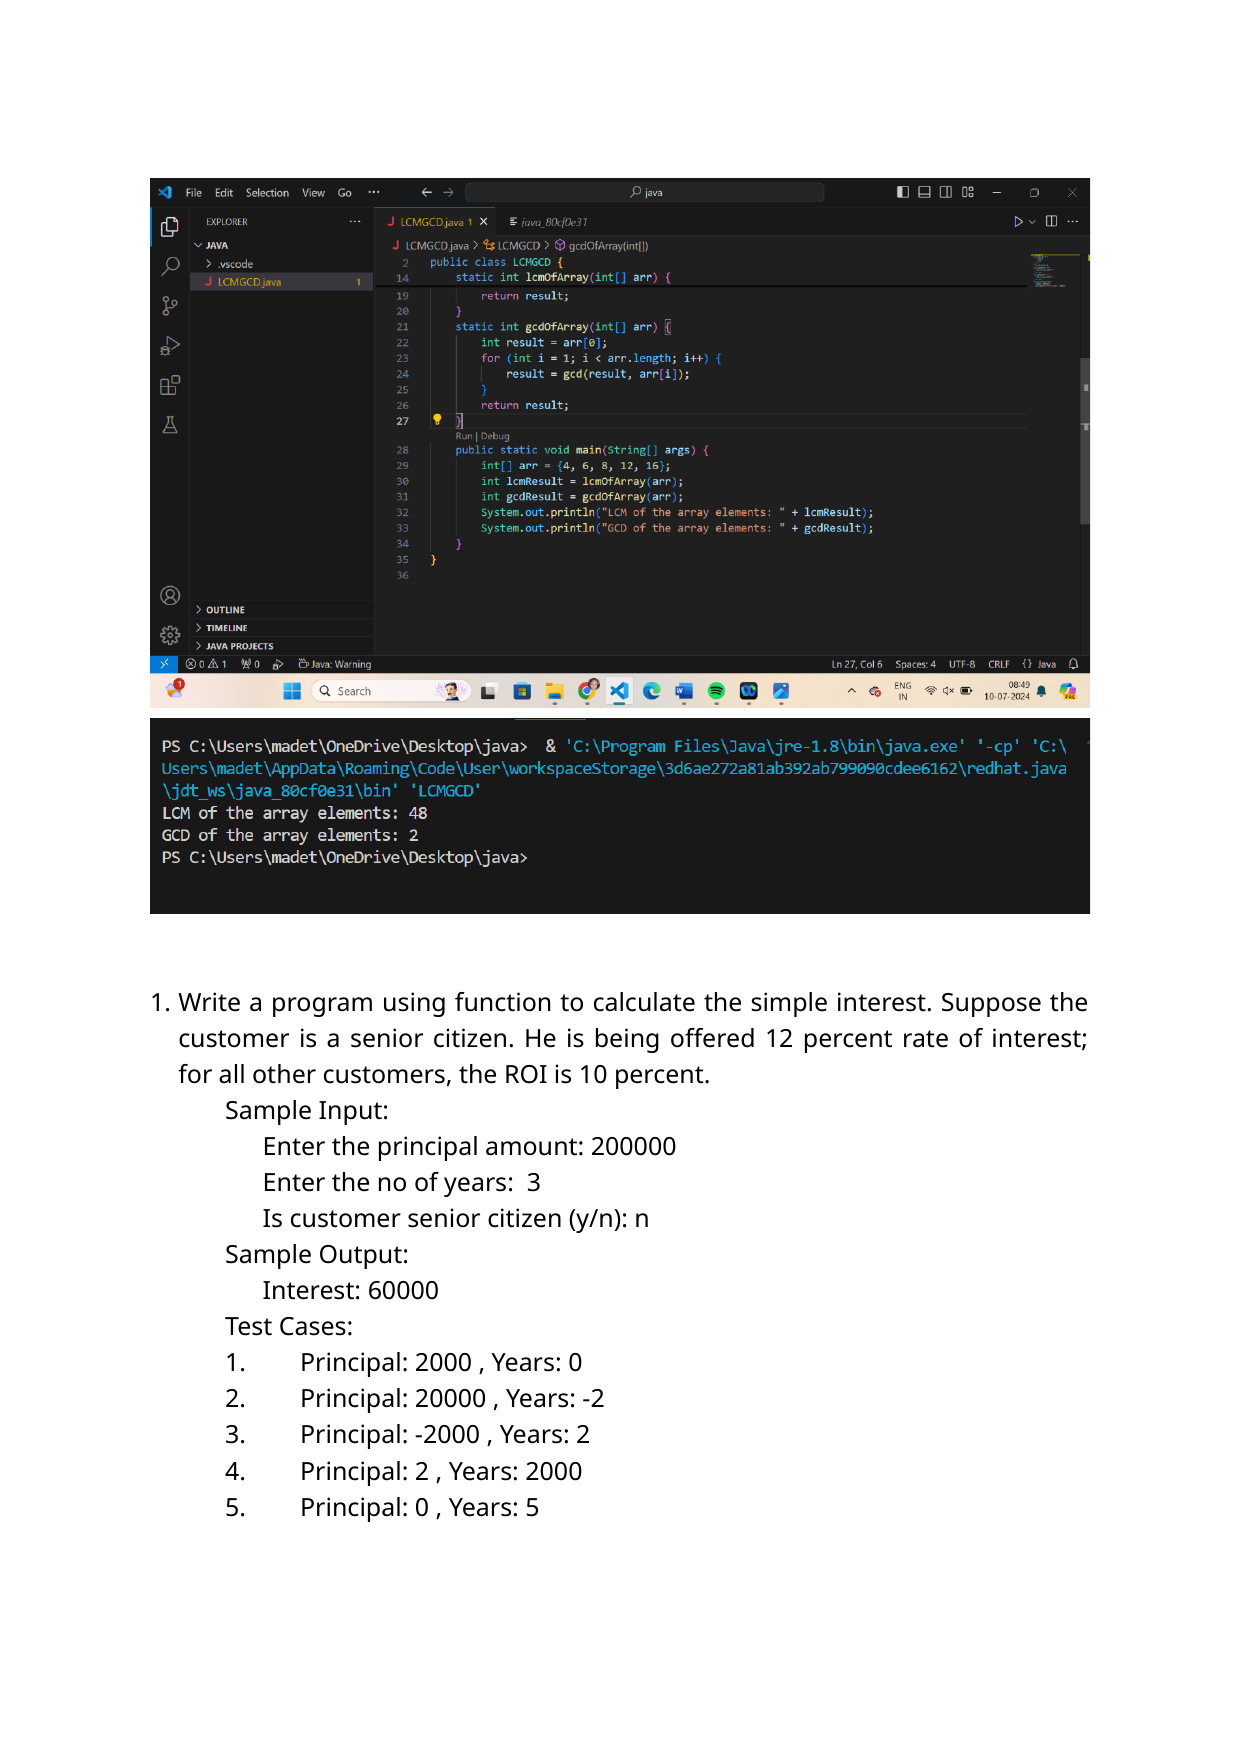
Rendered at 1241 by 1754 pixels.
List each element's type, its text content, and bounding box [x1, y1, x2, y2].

text Is customer senior citizen (y/n): n [187, 1201, 1090, 1235]
text Enter the no of years: 3 [187, 1165, 1090, 1199]
list Write a program using function to calculate the simple interest. Suppose the customer is a senior citizen. He is being offered 12 percent rate of interest; for all other customers, the ROI is 10 percent. [150, 984, 1090, 1091]
list Principal: 20000 , Years: -2 [225, 1381, 1090, 1415]
text Test Cases: [187, 1309, 1090, 1343]
list Principal: 2 , Years: 2000 [225, 1453, 1090, 1487]
text Sample Input: [187, 1093, 1090, 1127]
picture [150, 178, 1091, 708]
text Interest: 60000 [187, 1273, 1090, 1307]
text Enter the principal amount: 200000 [187, 1129, 1090, 1163]
list Principal: 2000 , Years: 0 [225, 1345, 1090, 1379]
text Sample Output: [187, 1237, 1090, 1271]
picture [150, 718, 1091, 914]
list Principal: -2000 , Years: 2 [225, 1417, 1090, 1451]
list Principal: 0 , Years: 5 [225, 1489, 1090, 1523]
